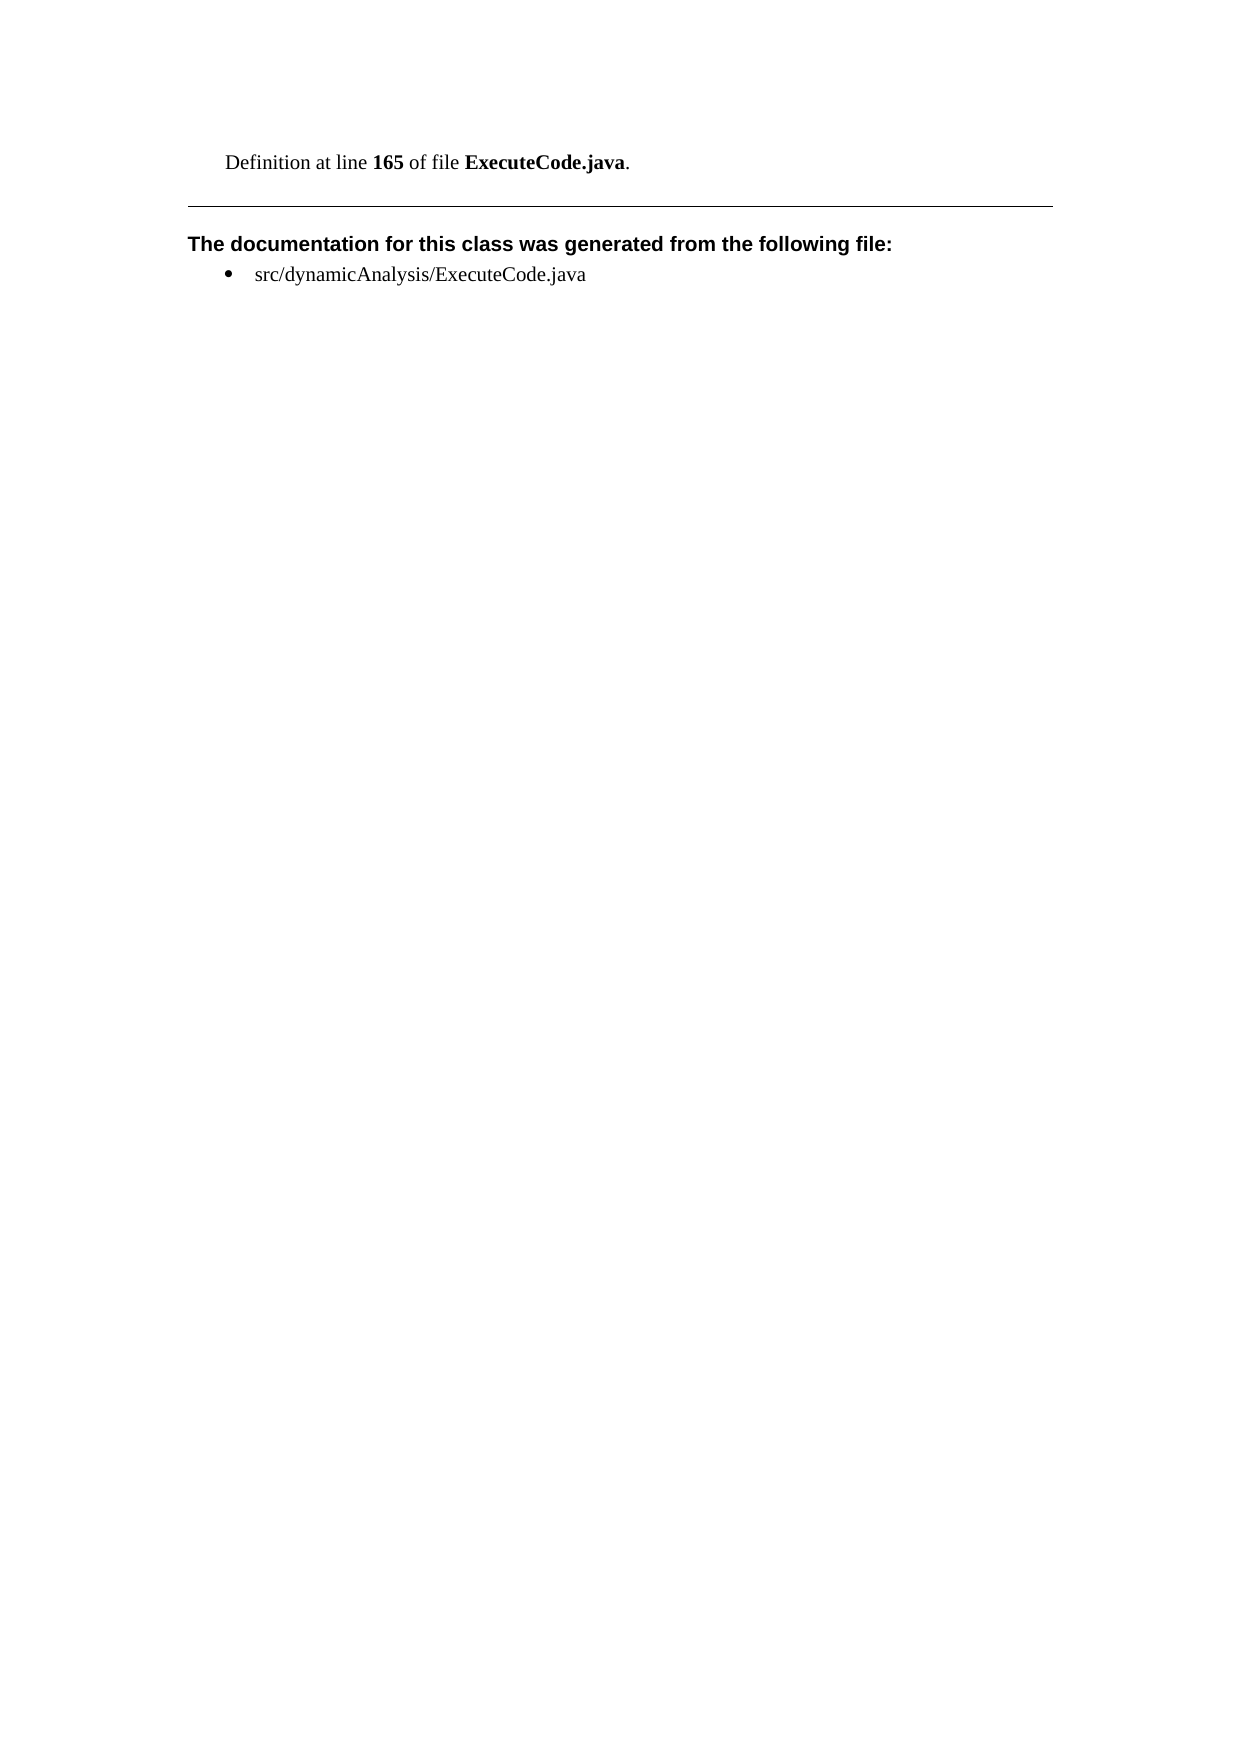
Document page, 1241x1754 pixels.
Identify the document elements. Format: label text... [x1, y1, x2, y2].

subtitle The documentation for this class was generated from the following file: [187, 232, 1053, 256]
list Definition at line 165 of file ExecuteCode.java. [225, 150, 1053, 174]
list src/dynamicAnalysis/ExecuteCode.java [225, 262, 1053, 286]
